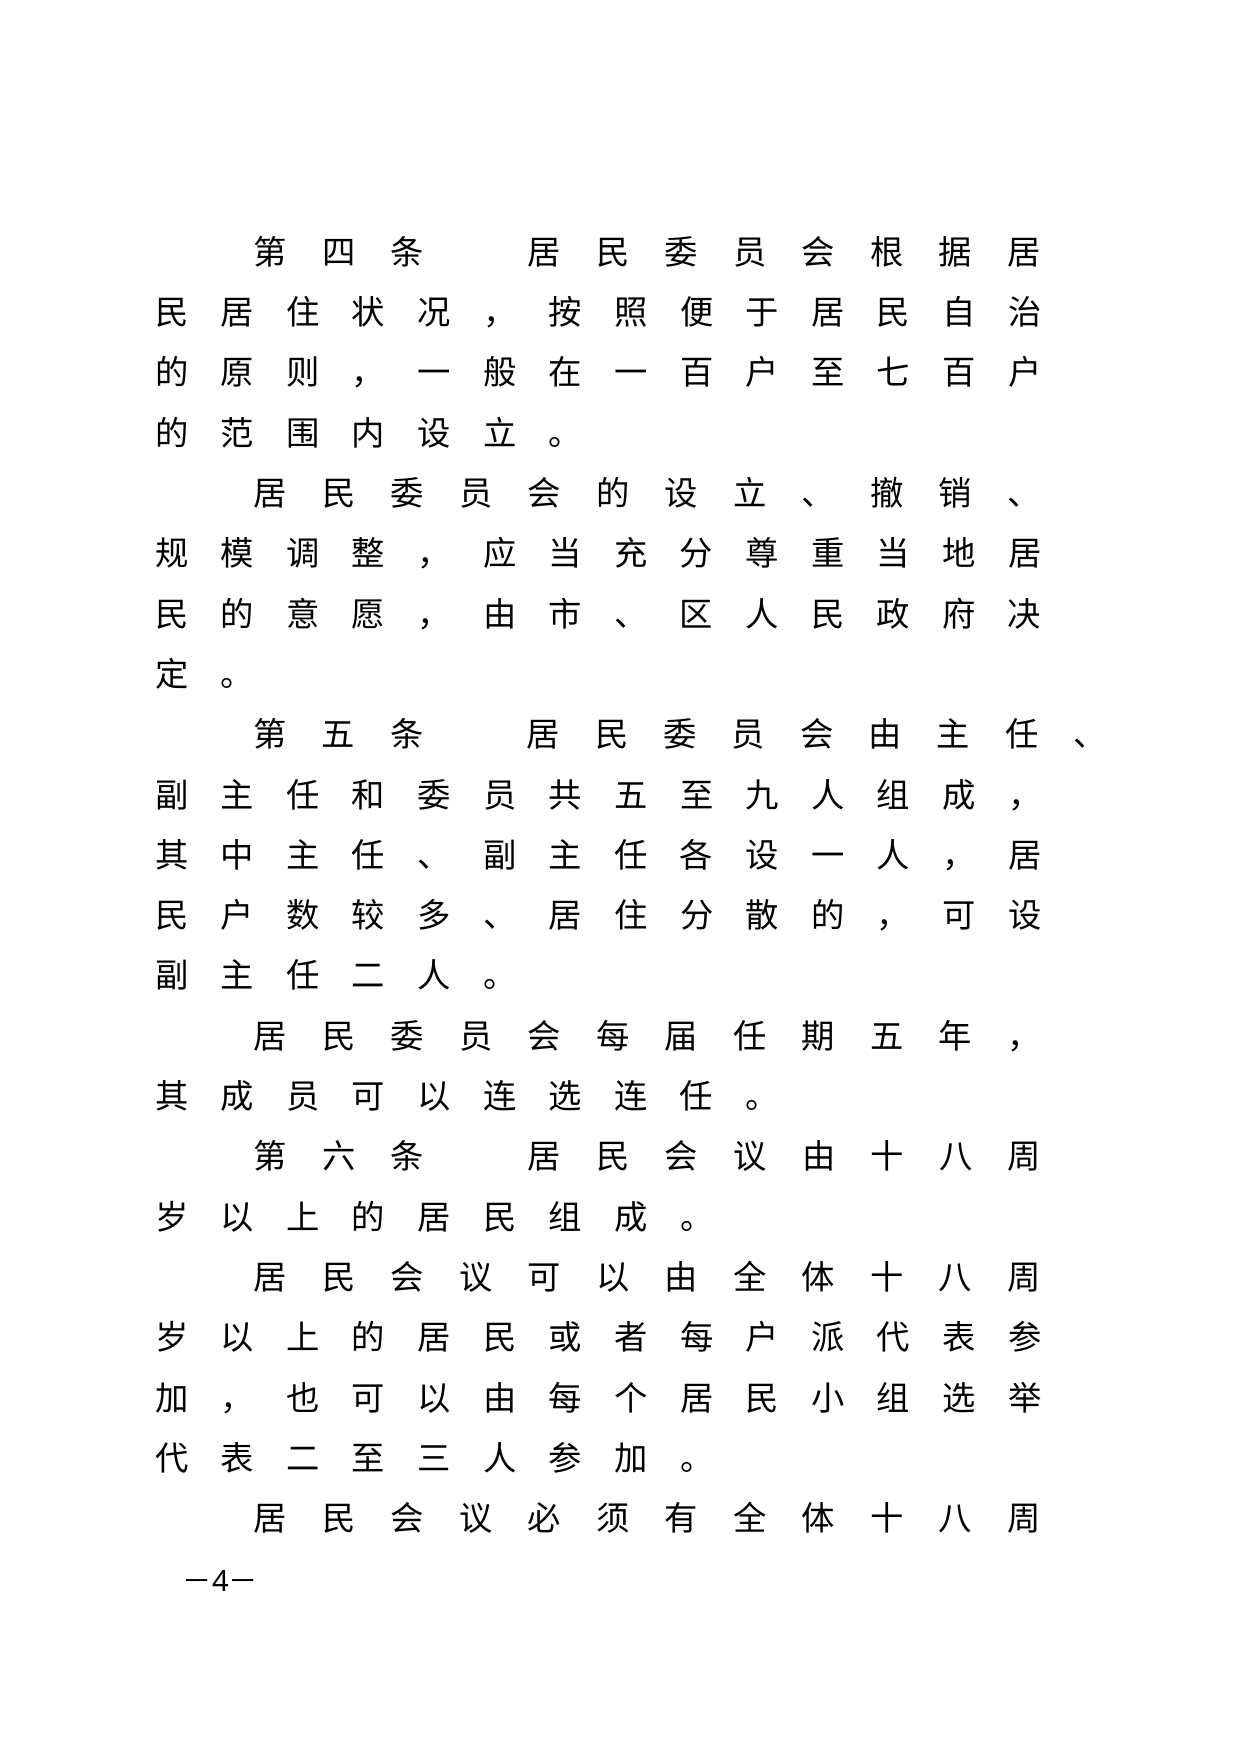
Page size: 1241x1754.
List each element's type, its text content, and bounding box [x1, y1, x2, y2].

text 第四条 居民委员会根据居民居住状况，按照便于居民自治的原则，一般在一百户至七百户的范围内设立。 [155, 219, 1073, 461]
text 第五条 居民委员会由主任、副主任和委员共五至九人组成，其中主任、副主任各设一人，居民户数较多、居住分散的，可设副主任二人。 [155, 702, 1073, 1003]
text 居民会议可以由全体十八周岁以上的居民或者每户派代表参加，也可以由每个居民小组选举代表二至三人参加。 [155, 1245, 1073, 1486]
text 居民会议必须有全体十八周岁以上的居民，或者户的代表，或者居民小组选举的代表的过半数出席，才能举行。会议的决定，由出席人员的过半数通过。 [155, 1486, 1073, 1546]
text 第六条 居民会议由十八周岁以上的居民组成。 [155, 1124, 1073, 1245]
text 居民委员会的设立、撤销、规模调整，应当充分尊重当地居民的意愿，由市、区人民政府决定。 [155, 461, 1073, 702]
text 居民委员会每届任期五年，其成员可以连选连任。 [155, 1003, 1073, 1124]
